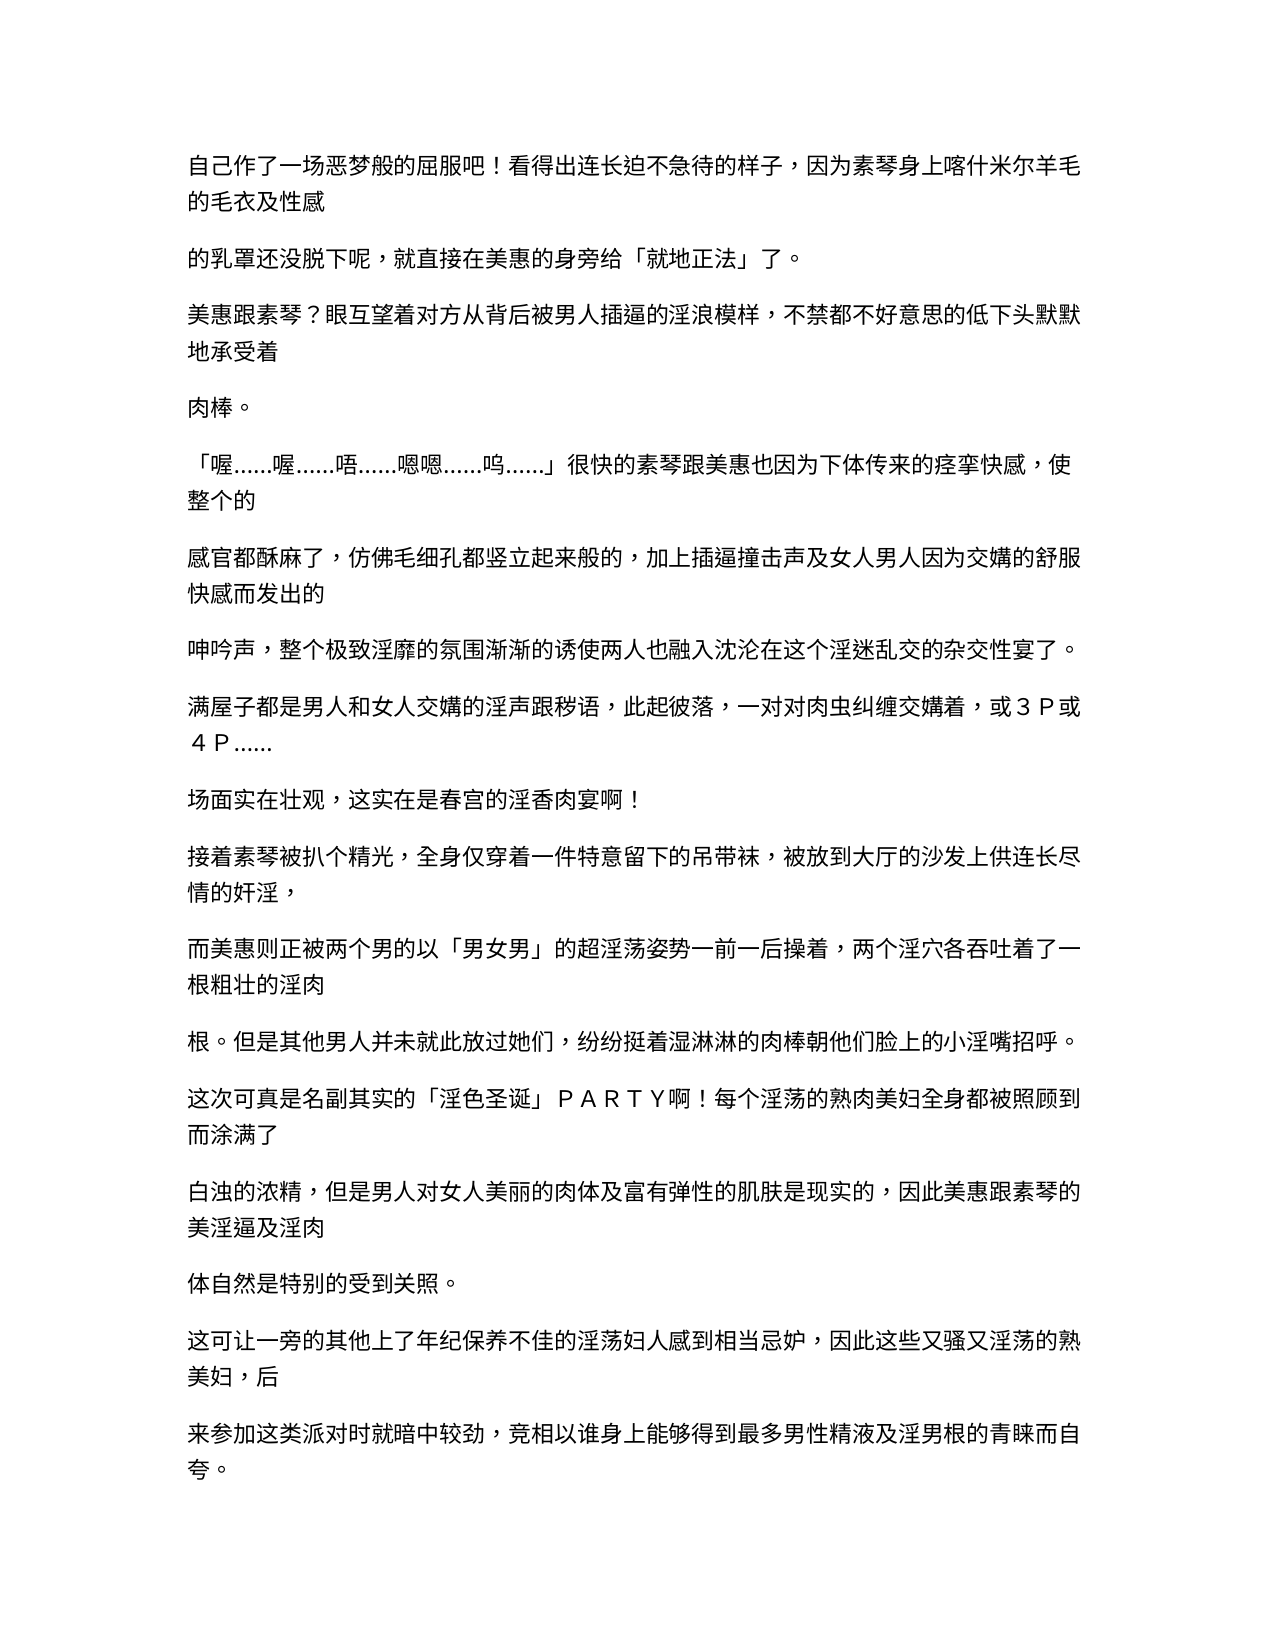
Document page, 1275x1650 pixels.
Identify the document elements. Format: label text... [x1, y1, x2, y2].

text 根。但是其他男人并未就此放过她们，纷纷挺着湿淋淋的肉棒朝他们脸上的小淫嘴招呼。 [187, 1026, 1087, 1057]
text 自己作了一场恶梦般的屈服吧！看得出连长迫不急待的样子，因为素琴身上喀什米尔羊毛的毛衣及性感 [187, 150, 1087, 217]
text 这可让一旁的其他上了年纪保养不佳的淫荡妇人感到相当忌妒，因此这些又骚又淫荡的熟美妇，后 [187, 1325, 1087, 1392]
text 满屋子都是男人和女人交媾的淫声跟秽语，此起彼落，一对对肉虫纠缠交媾着，或３Ｐ或４Ｐ…… [187, 691, 1087, 758]
text 这次可真是名副其实的「淫色圣诞」ＰＡＲＴＹ啊！每个淫荡的熟肉美妇全身都被照顾到而涂满了 [187, 1083, 1087, 1150]
text 感官都酥麻了，仿佛毛细孔都竖立起来般的，加上插逼撞击声及女人男人因为交媾的舒服快感而发出的 [187, 542, 1087, 609]
text 呻吟声，整个极致淫靡的氛围渐渐的诱使两人也融入沈沦在这个淫迷乱交的杂交性宴了。 [187, 634, 1087, 666]
text 而美惠则正被两个男的以「男女男」的超淫荡姿势一前一后操着，两个淫穴各吞吐着了一根粗壮的淫肉 [187, 933, 1087, 1001]
text 「喔……喔……唔……嗯嗯……呜……」很快的素琴跟美惠也因为下体传来的痉挛快感，使整个的 [187, 449, 1087, 516]
text 肉棒。 [187, 392, 1087, 423]
text 的乳罩还没脱下呢，就直接在美惠的身旁给「就地正法」了。 [187, 243, 1087, 274]
text 接着素琴被扒个精光，全身仅穿着一件特意留下的吊带袜，被放到大厅的沙发上供连长尽情的奸淫， [187, 841, 1087, 908]
text 美惠跟素琴？眼互望着对方从背后被男人插逼的淫浪模样，不禁都不好意思的低下头默默地承受着 [187, 299, 1087, 367]
text 来参加这类派对时就暗中较劲，竞相以谁身上能够得到最多男性精液及淫男根的青睐而自夸。 [187, 1418, 1087, 1485]
text 场面实在壮观，这实在是春宫的淫香肉宴啊！ [187, 784, 1087, 815]
text 体自然是特别的受到关照。 [187, 1268, 1087, 1299]
text 白浊的浓精，但是男人对女人美丽的肉体及富有弹性的肌肤是现实的，因此美惠跟素琴的美淫逼及淫肉 [187, 1176, 1087, 1243]
